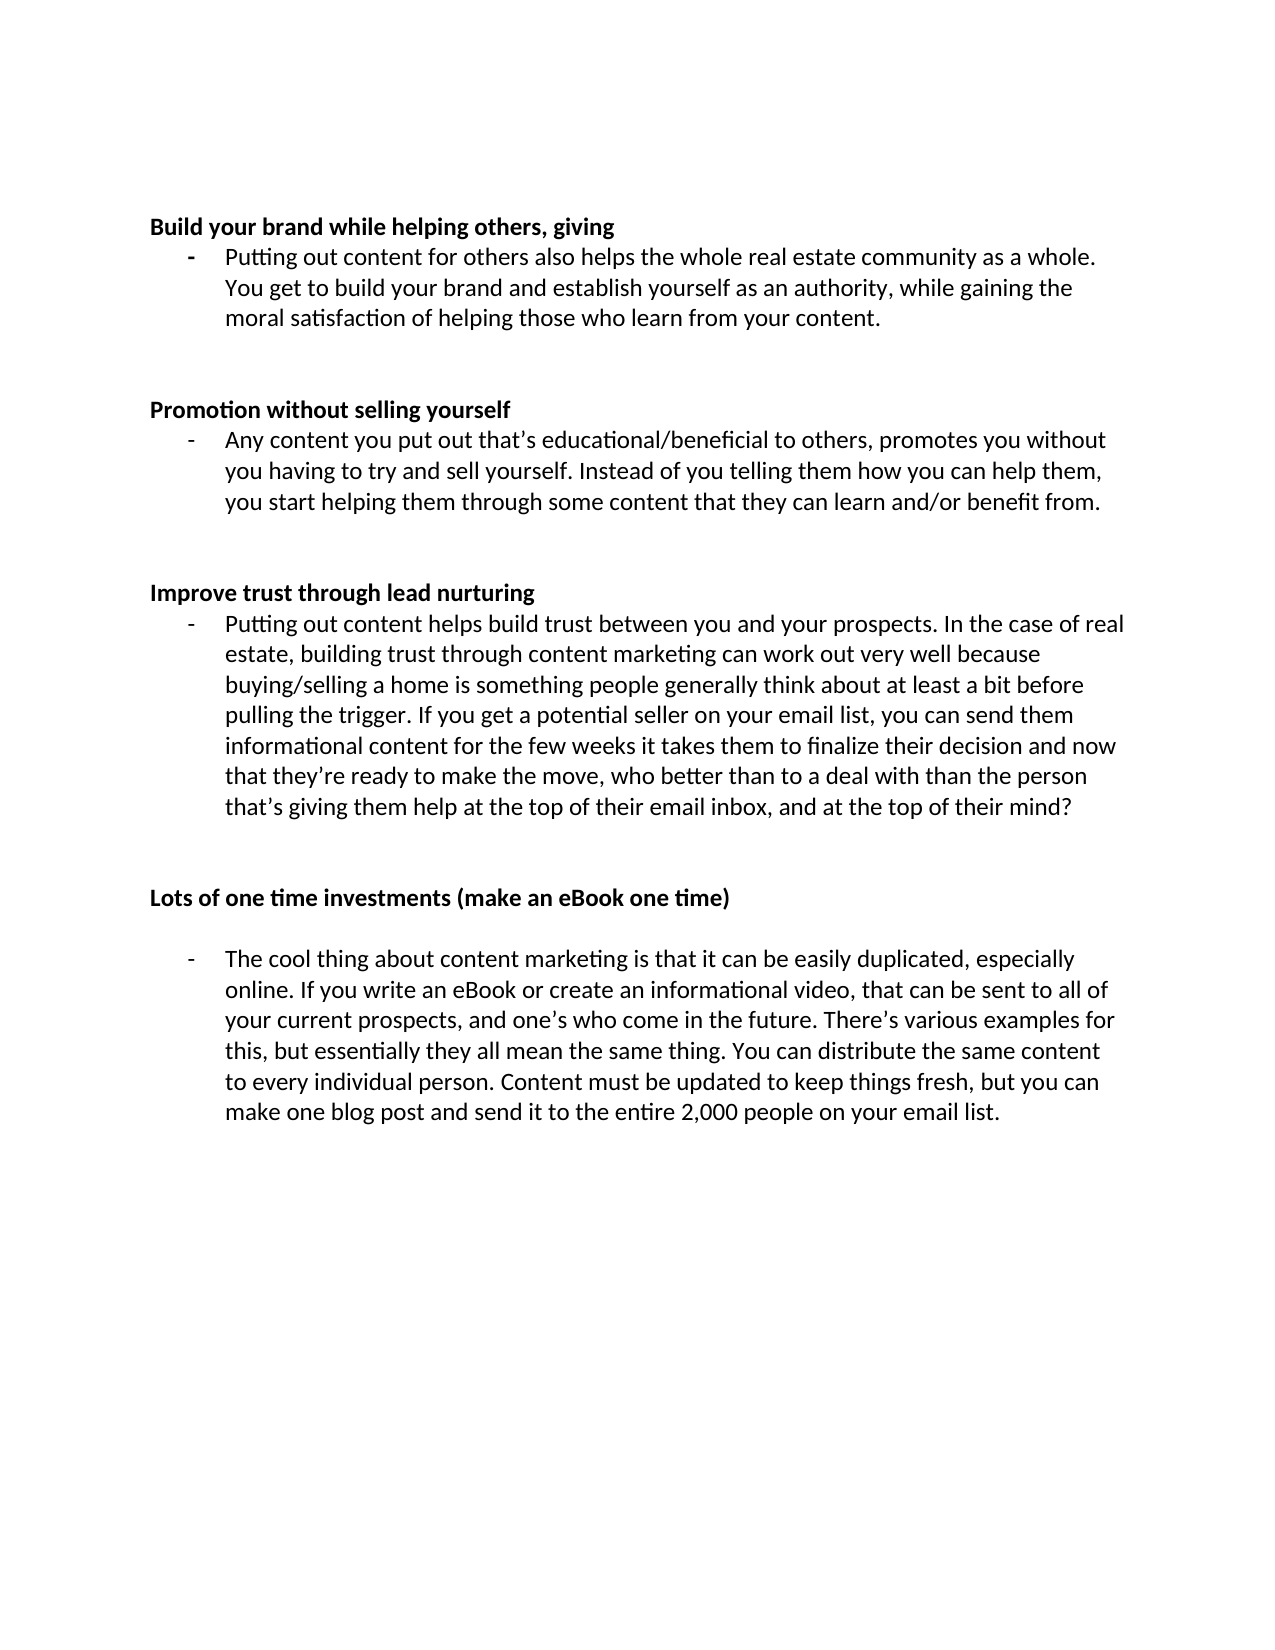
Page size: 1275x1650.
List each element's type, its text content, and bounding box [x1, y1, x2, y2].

list Any content you put out that’s educational/beneficial to others, promotes you without you having to try and sell yourself. Instead of you telling them how you can help them, you start helping them through some content that they can learn and/or benefit from. [187, 425, 1125, 516]
text Lots of one time investments (make an eBook one time) [150, 882, 1125, 913]
list Putting out content for others also helps the whole real estate community as a whole. You get to build your brand and establish yourself as an authority, while gaining the moral satisfaction of helping those who learn from your content. [187, 242, 1125, 333]
list The cool thing about content marketing is that it can be easily duplicated, especially online. If you write an eBook or create an informational video, that can be sent to all of your current prospects, and one’s who come in the future. There’s various examples for this, but essentially they all mean the same thing. You can distribute the same content to every individual person. Content must be updated to keep things fresh, but you can make one blog post and send it to the entire 2,000 people on your email list. [187, 943, 1125, 1127]
text Build your brand while helping others, giving [150, 211, 1125, 242]
list Putting out content helps build trust between you and your prospects. In the case of real estate, building trust through content marketing can work out very well because buying/selling a home is something people generally think about at least a bit before pulling the trigger. If you get a potential seller on your email list, you can send them informational content for the few weeks it takes them to finalize their decision and now that they’re ready to make the move, who better than to a deal with than the person that’s giving them help at the top of their email inbox, and at the top of their mind? [187, 608, 1125, 821]
text Promotion without selling yourself [150, 394, 1125, 425]
text Improve trust through lead nurturing [150, 577, 1125, 608]
